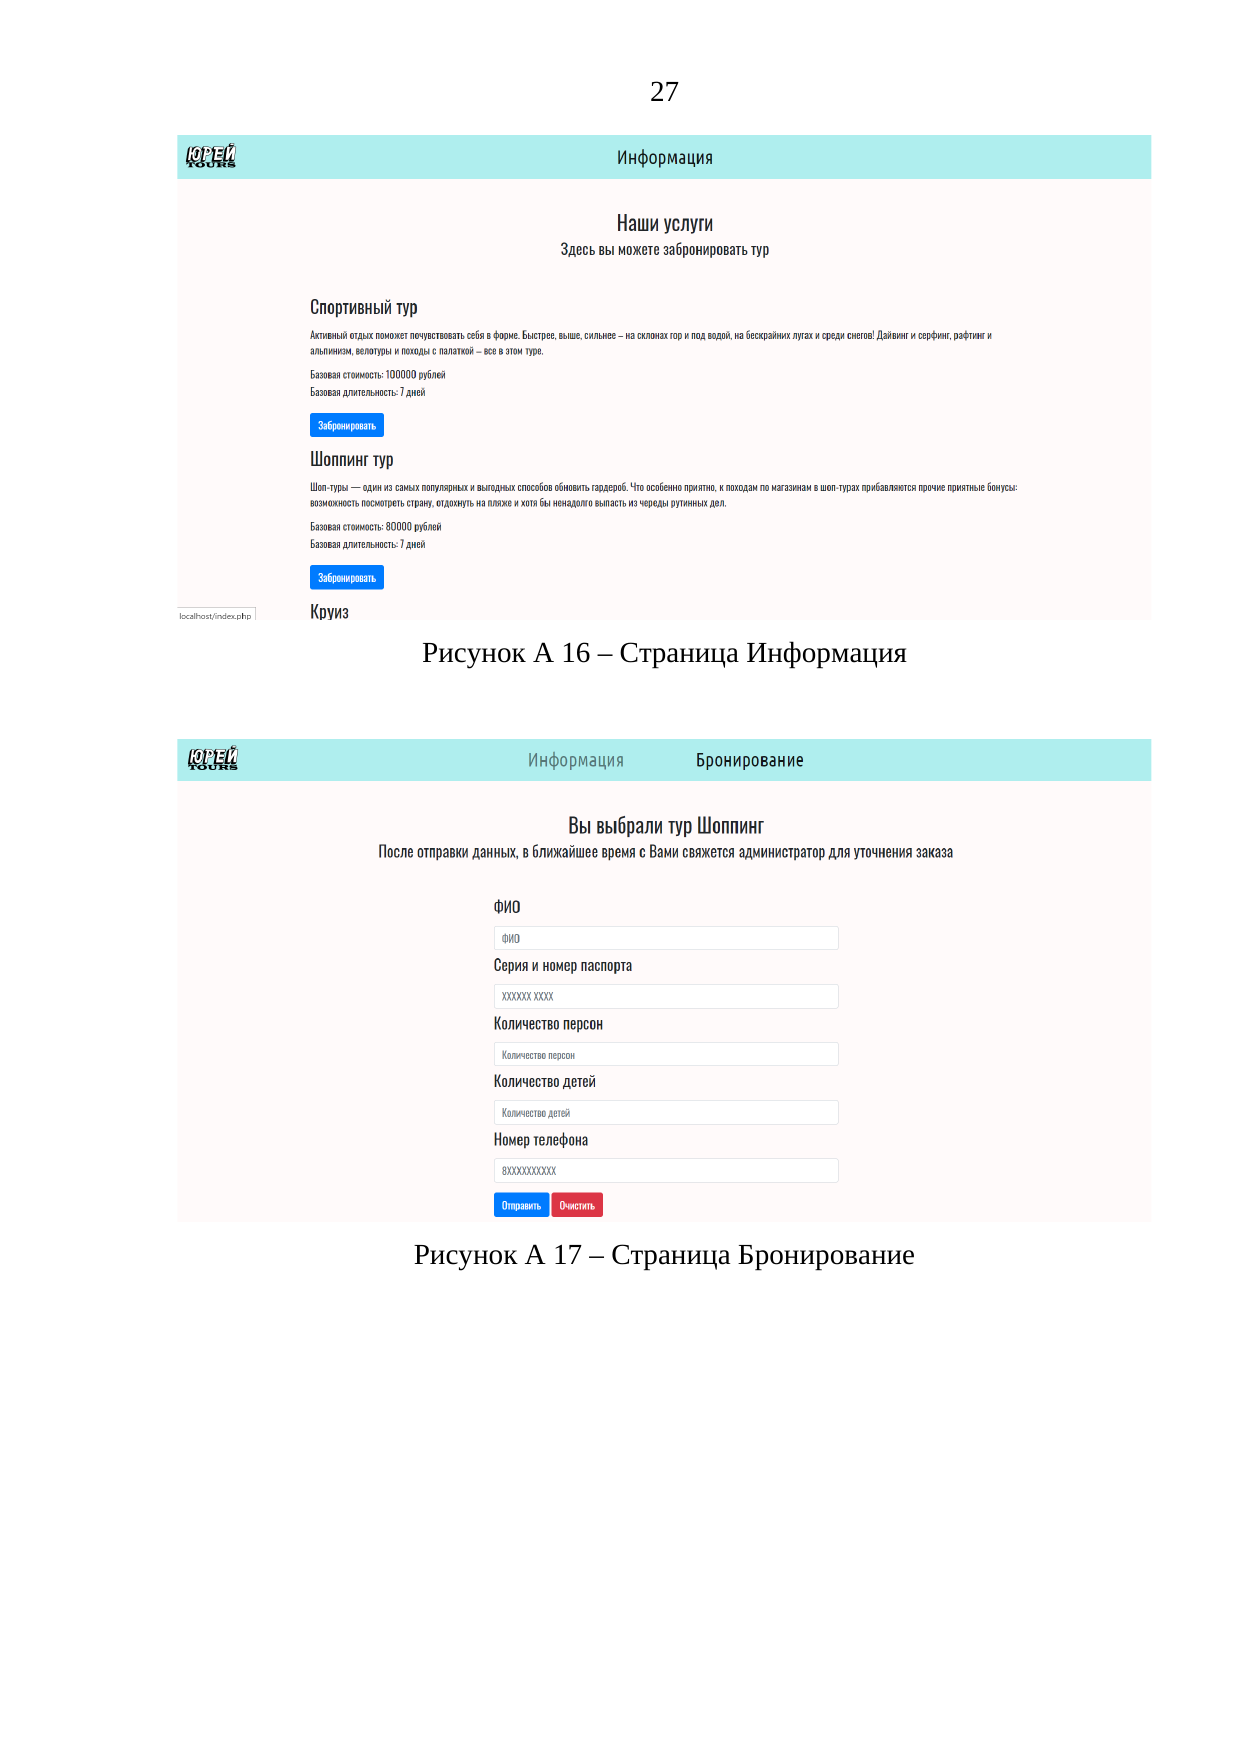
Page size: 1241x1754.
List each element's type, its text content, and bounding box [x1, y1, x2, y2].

picture [177, 135, 1152, 620]
picture [177, 739, 1152, 1222]
text Рисунок А 17 – Страница Бронирование [177, 1237, 1152, 1271]
text Рисунок А 16 – Страница Информация [177, 635, 1152, 669]
